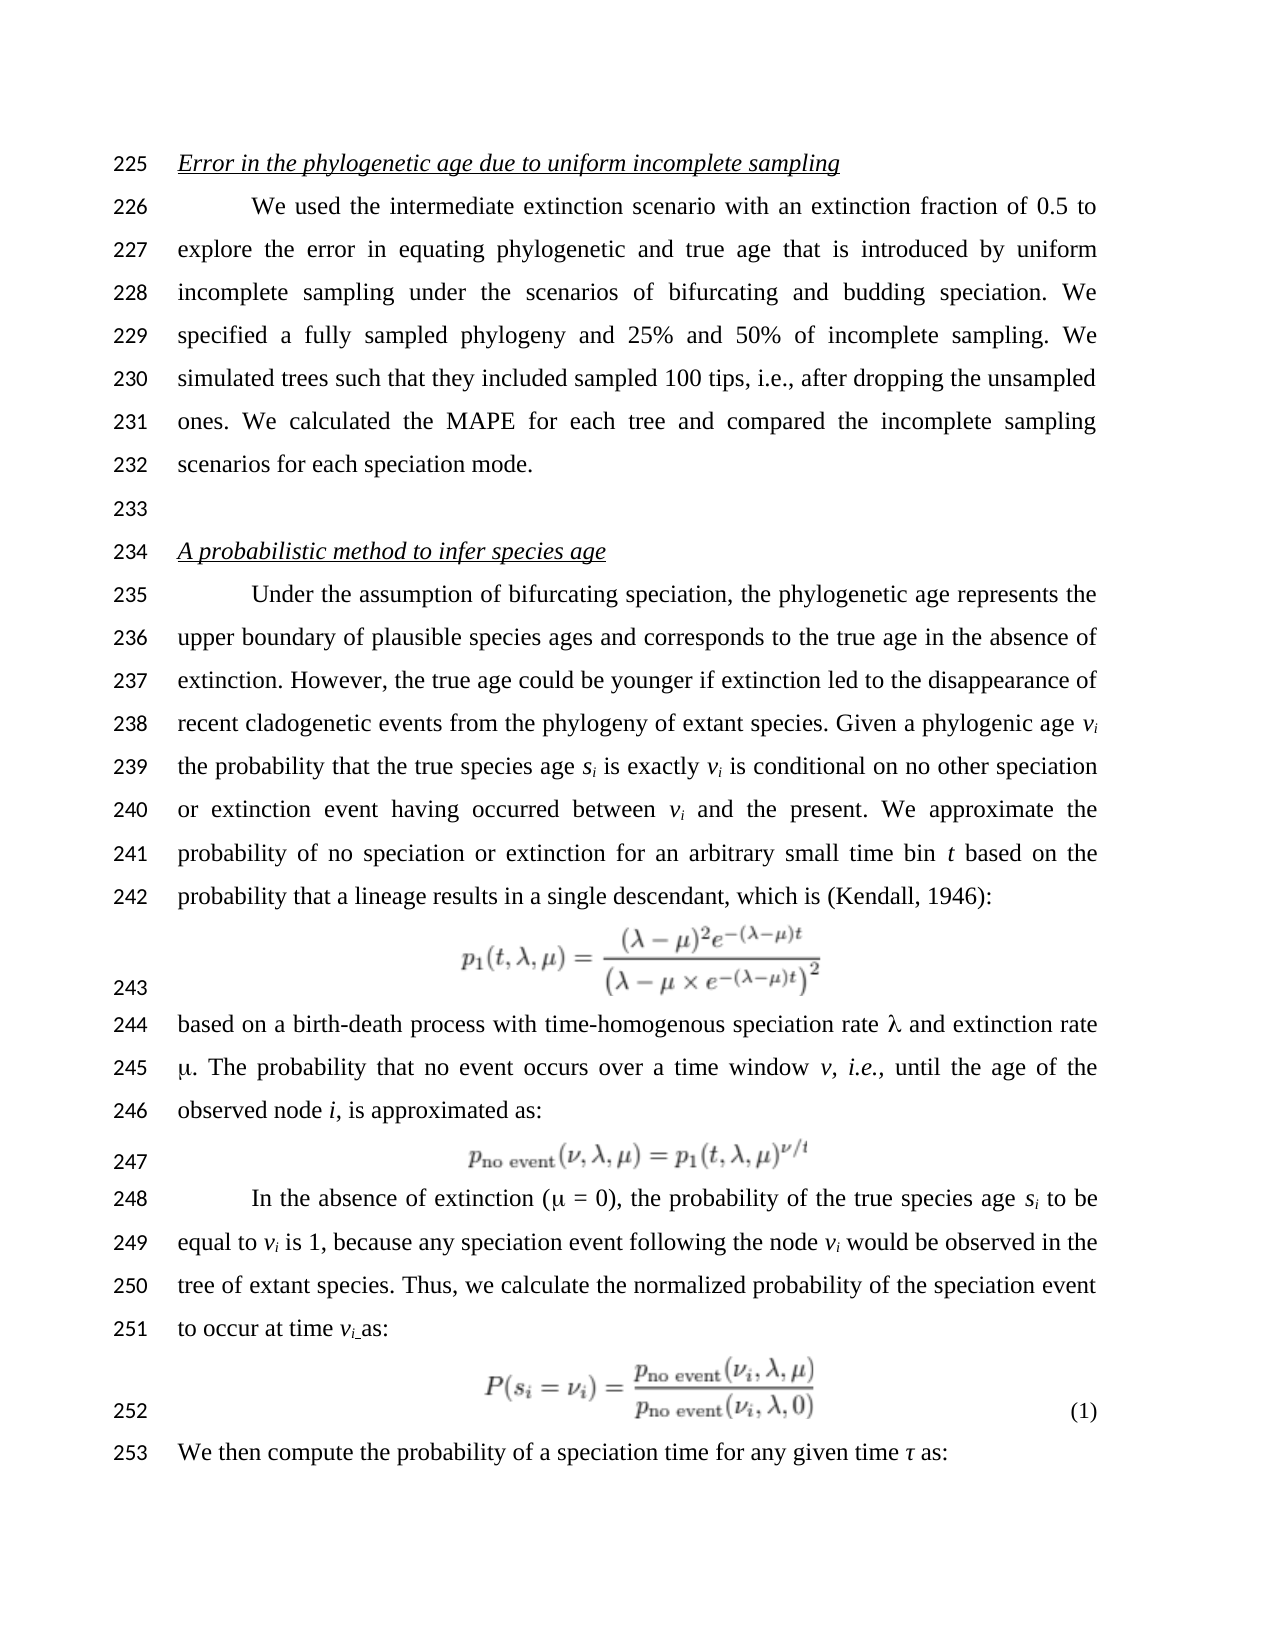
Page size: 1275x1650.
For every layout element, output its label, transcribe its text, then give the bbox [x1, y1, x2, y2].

text based on a birth-death process with time-homogenous speciation rate and extinction rate . The probability that no event occurs over a time window v, i.e., until the age of the observed node i, is approximated as: [177, 1009, 1098, 1124]
text A probabilistic method to infer species age [177, 536, 1098, 564]
text (1) [177, 1356, 1098, 1423]
text We used the intermediate extinction scenario with an extinction fraction of 0.5 to explore the error in equating phylogenetic and true age that is introduced by uniform incomplete sampling under the scenarios of bifurcating and budding speciation. We specified a fully sampled phylogeny and 25% and 50% of incomplete sampling. We simulated trees such that they included sampled 100 tips, i.e., after dropping the unsampled ones. We calculated the MAPE for each tree and compared the incomplete sampling scenarios for each speciation mode. [177, 191, 1098, 478]
text Under the assumption of bifurcating speciation, the phylogenetic age represents the upper boundary of plausible species ages and corresponds to the true age in the absence of extinction. However, the true age could be younger if extinction led to the disappearance of recent cladogenetic events from the phylogeny of extant species. Given a phylogenic age vi the probability that the true species age si is exactly vi is conditional on no other speciation or extinction event having occurred between vi and the present. We approximate the probability of no speciation or extinction for an arbitrary small time bin t based on the probability that a lineage results in a single descendant, which is (Kendall, 1946): [177, 579, 1098, 909]
text We then compute the probability of a speciation time for any given time τ as: [177, 1437, 1098, 1465]
text Error in the phylogenetic age due to uniform incomplete sampling [177, 148, 1098, 176]
text In the absence of extinction ( = 0), the probability of the true species age si to be equal to vi is 1, because any speciation event following the node vi would be observed in the tree of extant species. Thus, we calculate the normalized probability of the speciation event to occur at time vi as: [177, 1183, 1098, 1342]
